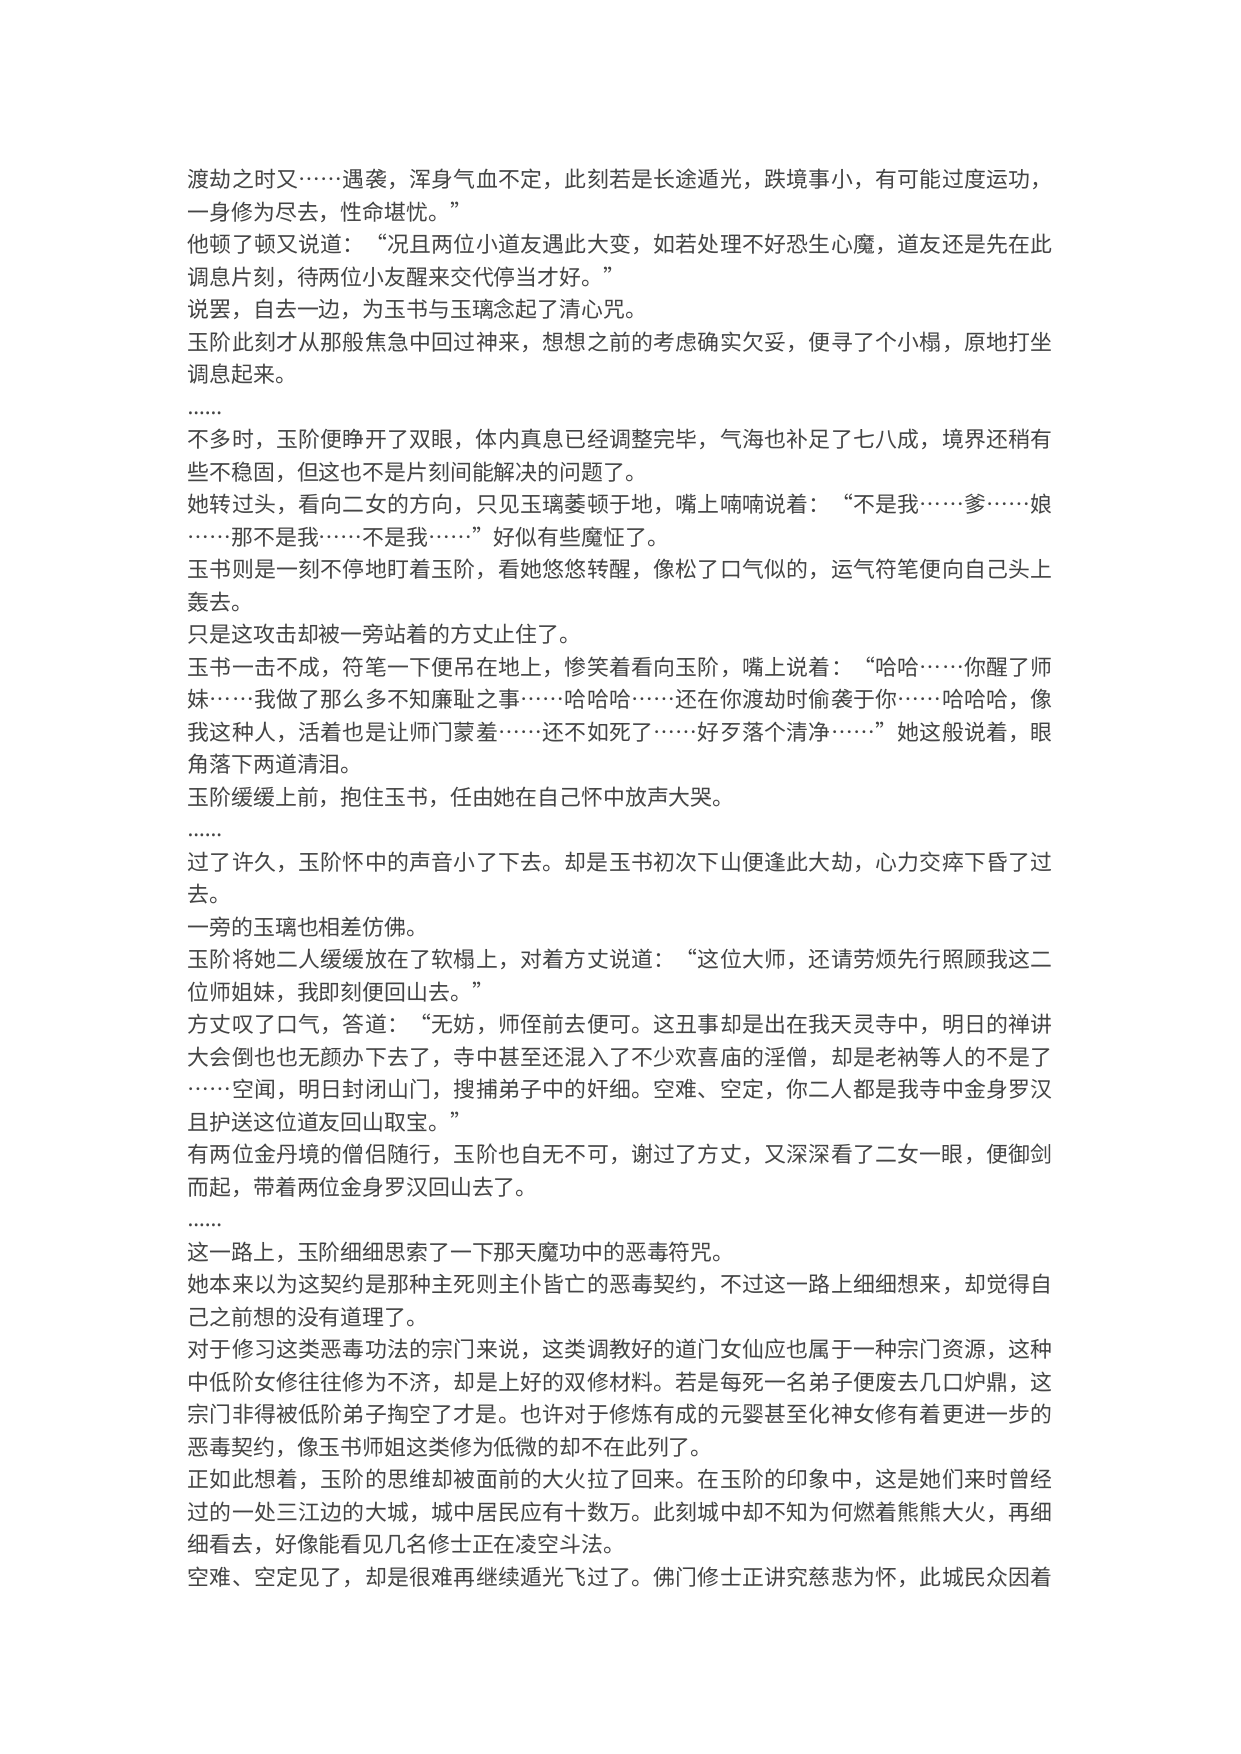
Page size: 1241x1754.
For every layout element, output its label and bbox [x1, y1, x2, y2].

list [187, 243, 1053, 1592]
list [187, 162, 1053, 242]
